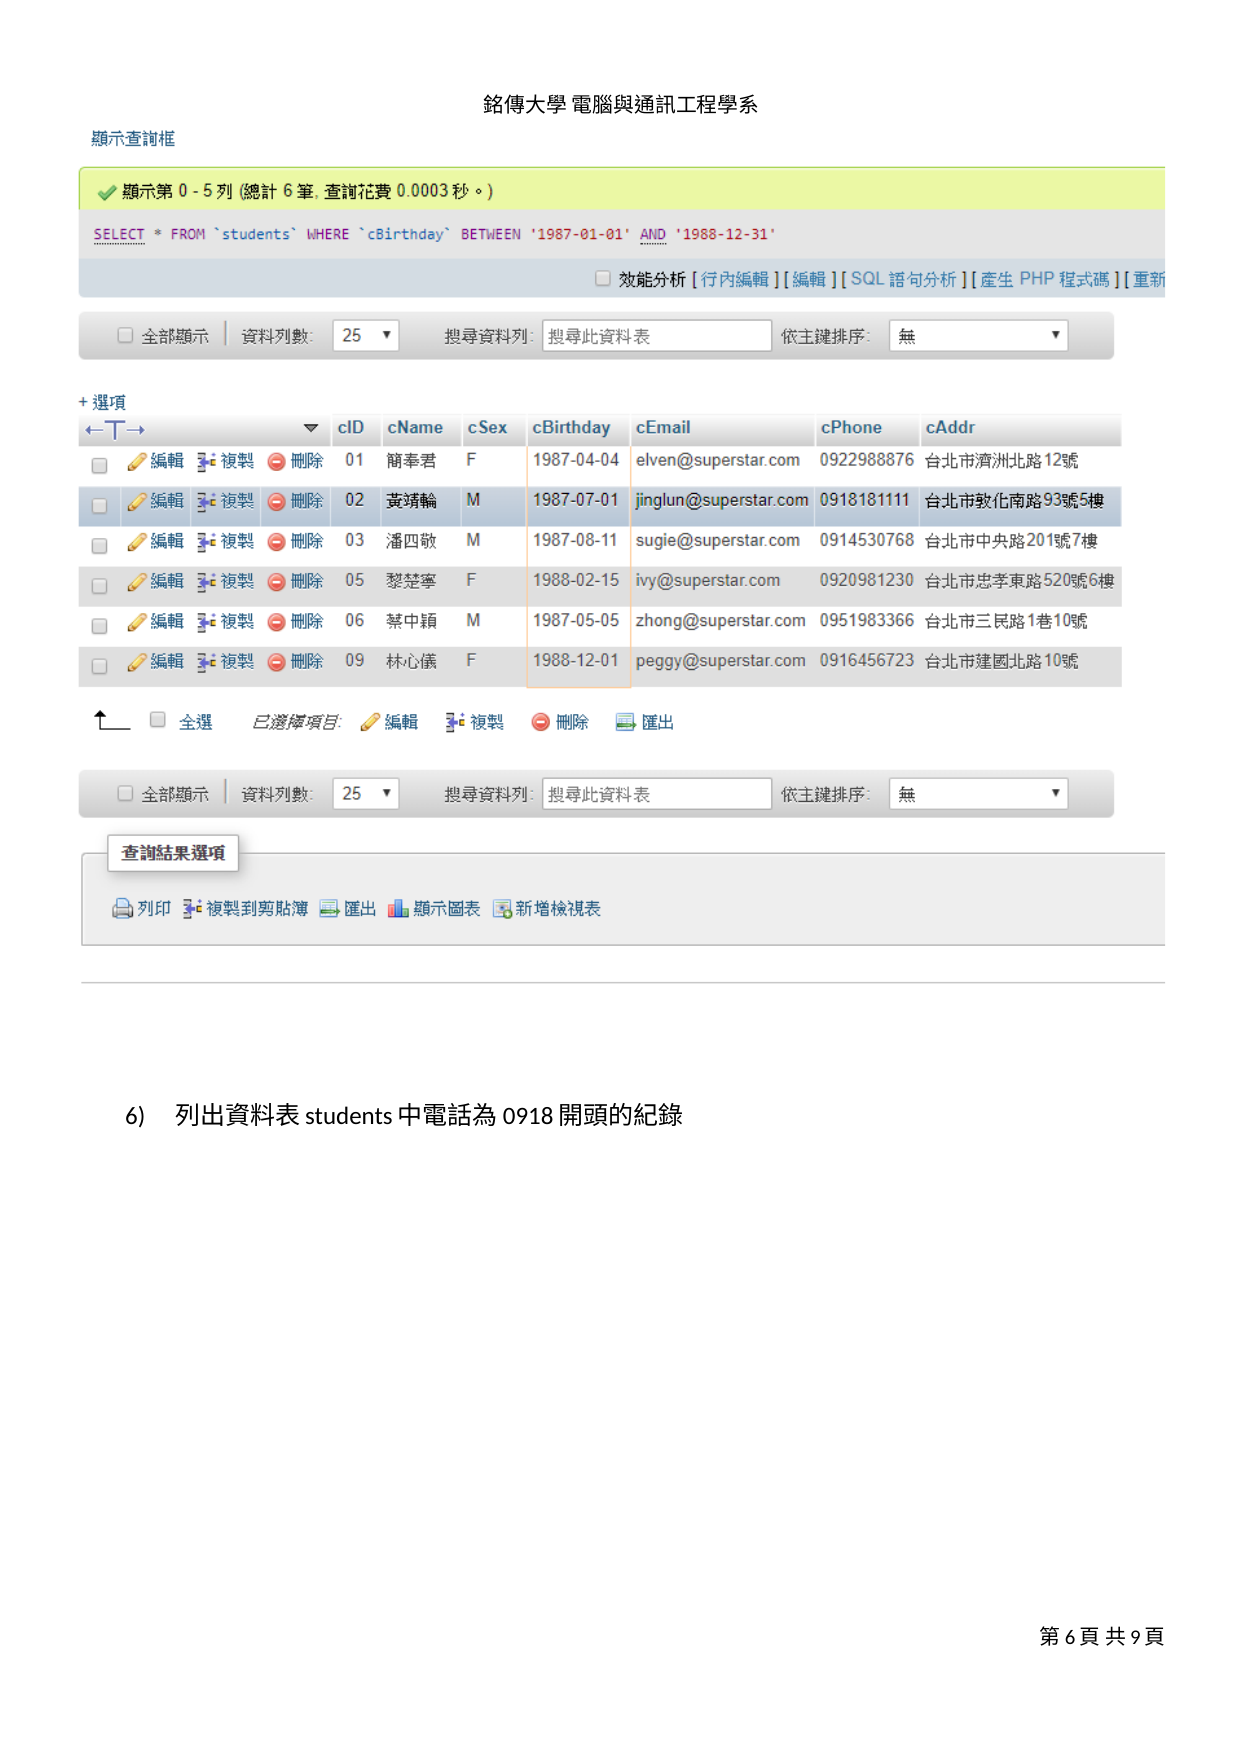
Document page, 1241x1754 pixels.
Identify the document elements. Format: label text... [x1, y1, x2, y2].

picture [75, 119, 1166, 1065]
list 列出資料表students中電話為0918開頭的紀錄 [125, 1094, 1165, 1132]
